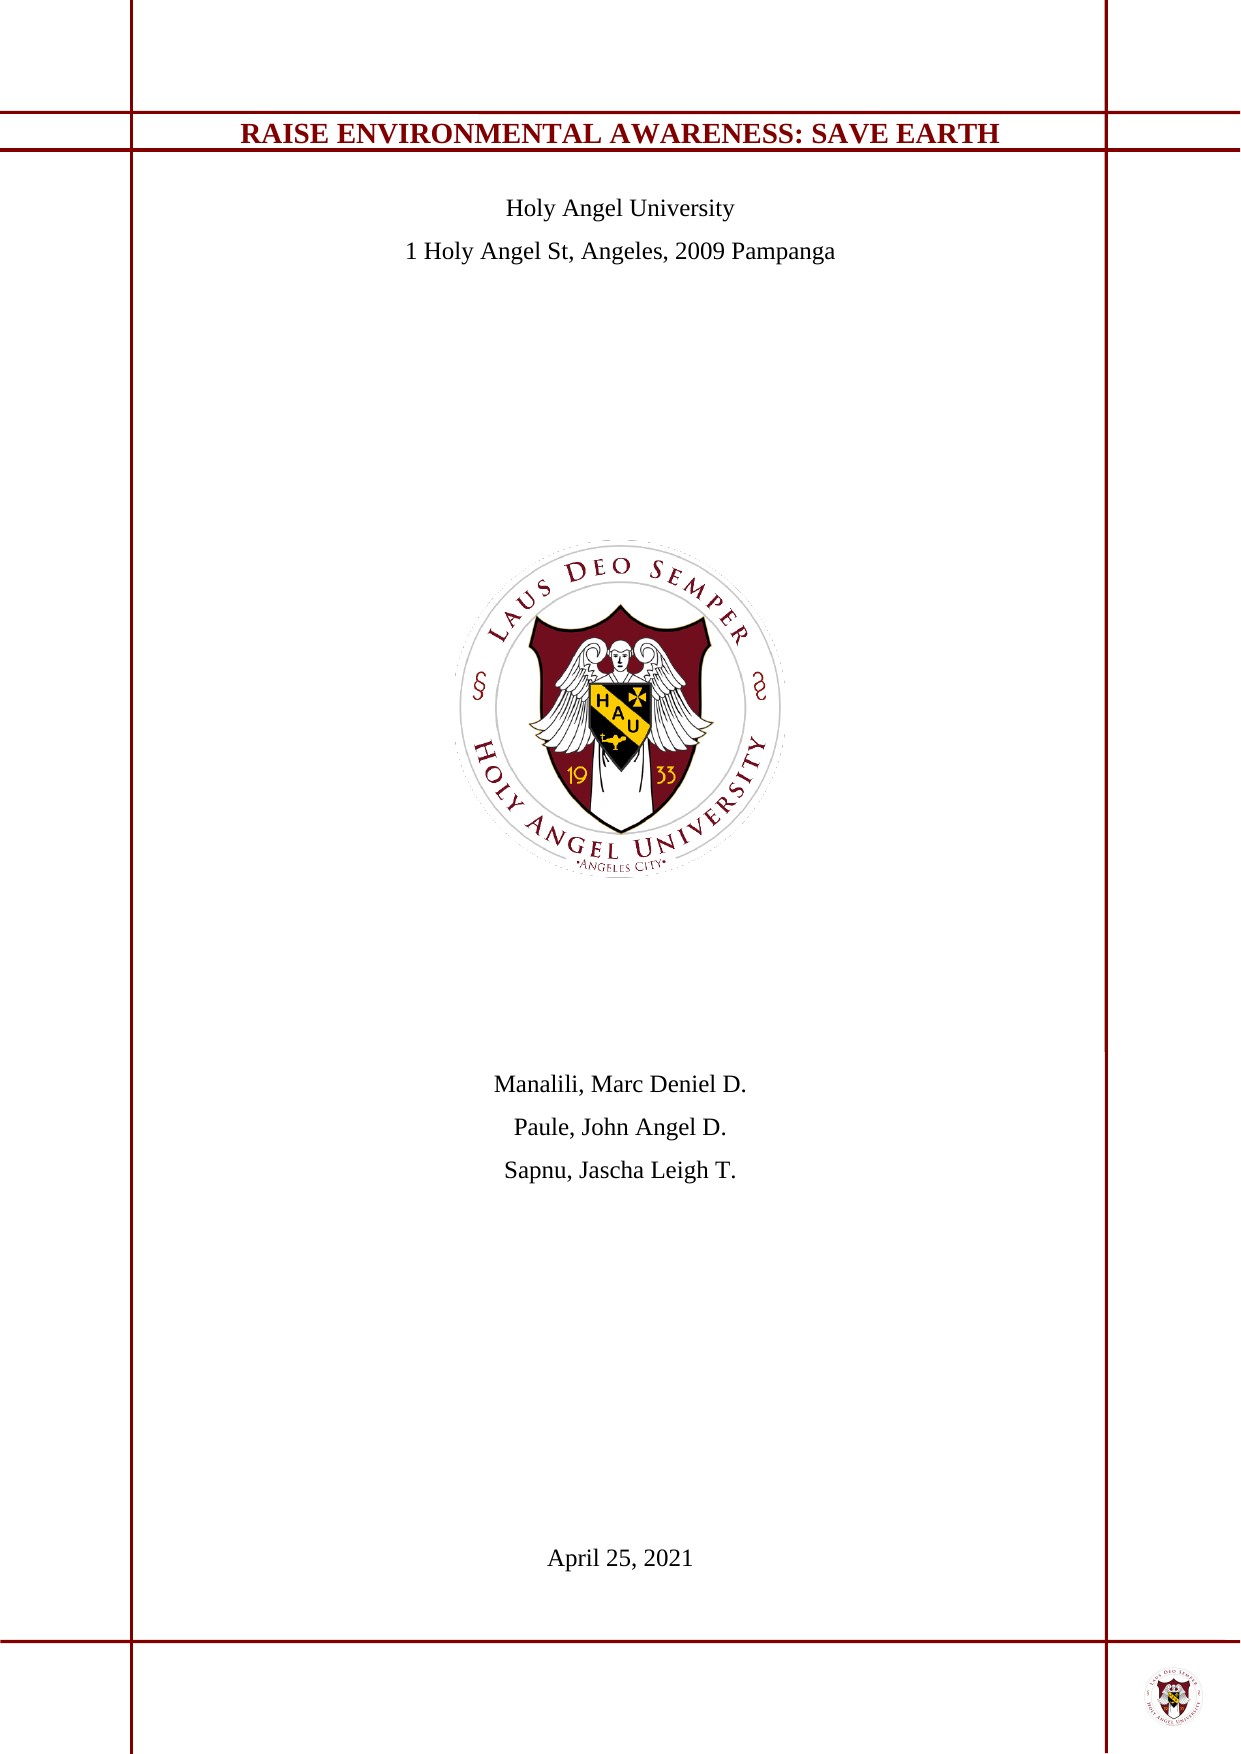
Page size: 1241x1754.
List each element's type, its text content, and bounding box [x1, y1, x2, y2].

text Sapnu, Jascha Leigh T. [150, 1155, 1090, 1184]
text Manalili, Marc Deniel D. [150, 1069, 1090, 1098]
text Holy Angel University [150, 193, 1090, 222]
text 1 Holy Angel St, Angeles, 2009 Pampanga [150, 236, 1090, 265]
text Paule, John Angel D. [150, 1112, 1090, 1141]
picture [1143, 1667, 1204, 1727]
picture [454, 538, 786, 883]
text April 25, 2021 [150, 1543, 1090, 1572]
